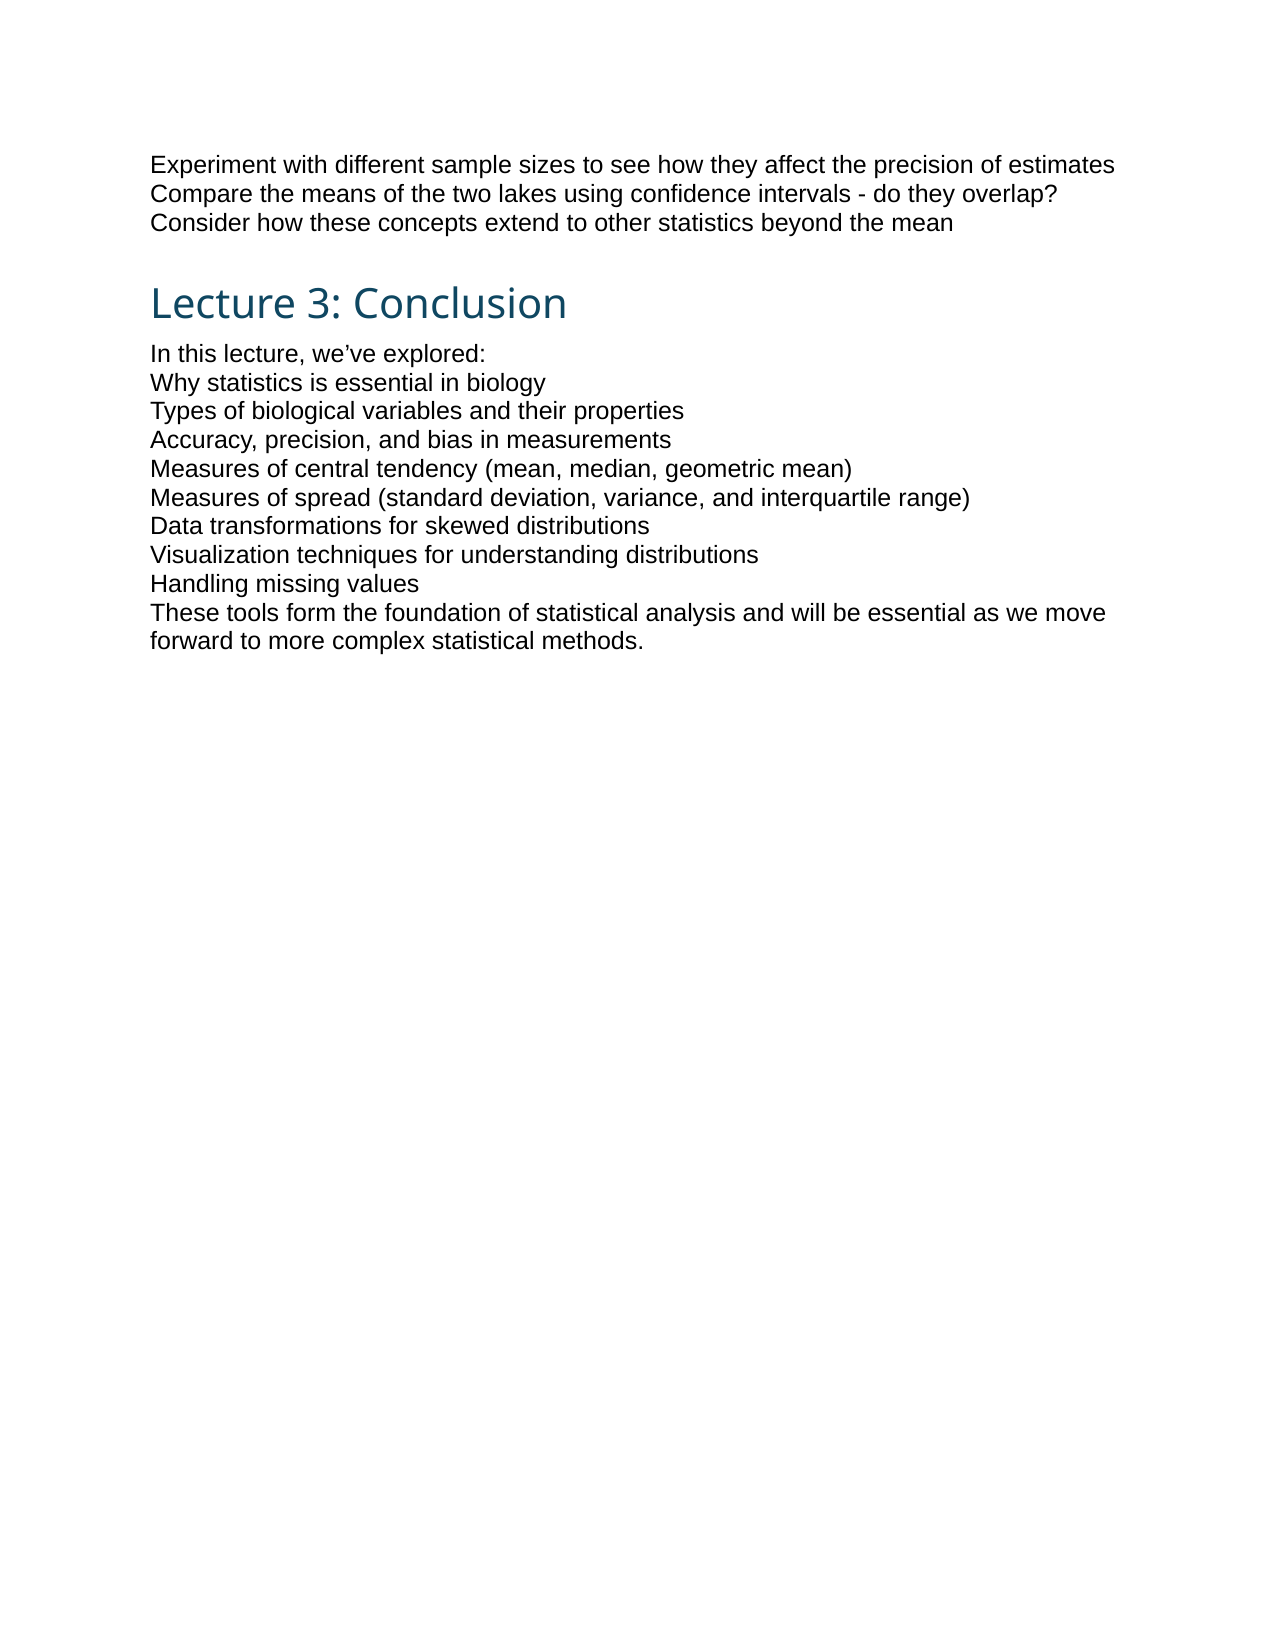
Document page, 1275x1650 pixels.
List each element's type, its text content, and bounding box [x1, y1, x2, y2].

subtitle Lecture 3: Conclusion [150, 274, 1125, 331]
